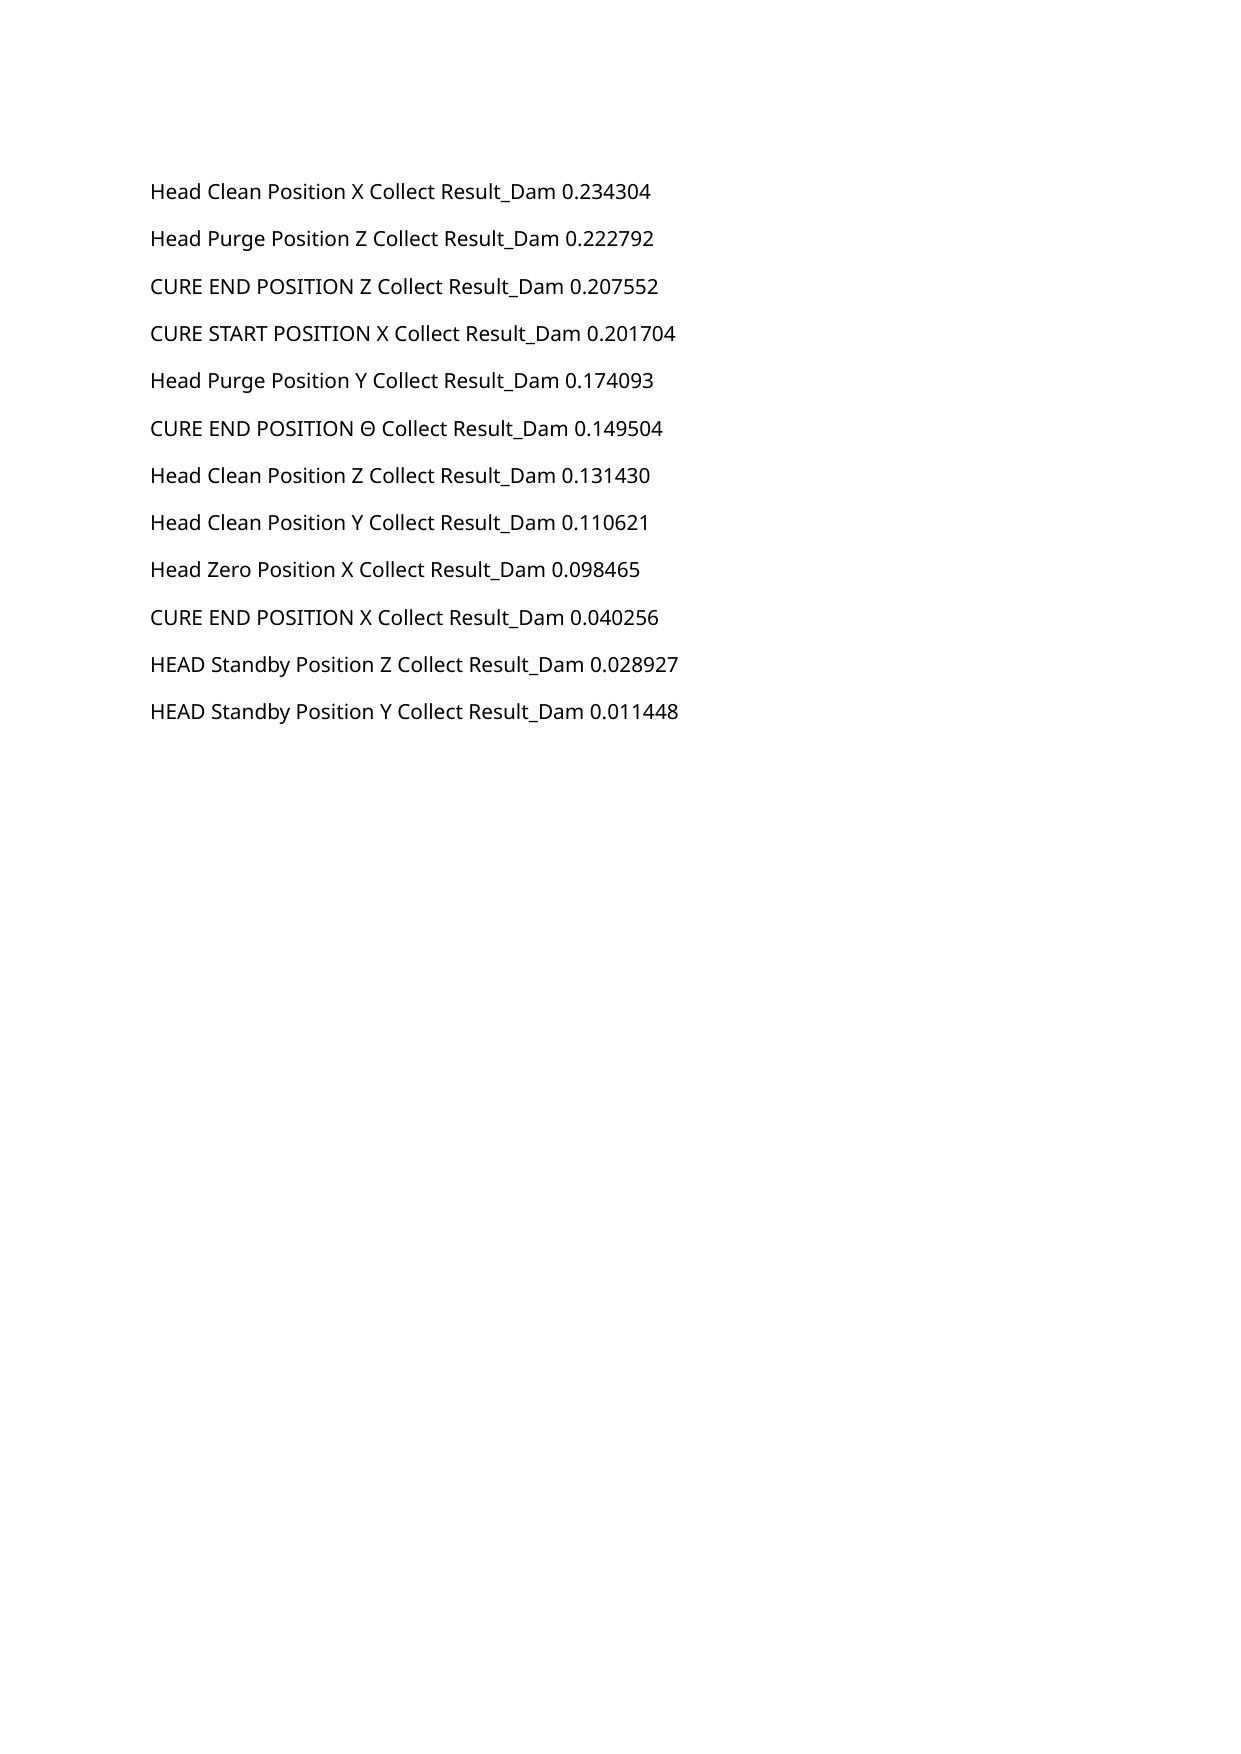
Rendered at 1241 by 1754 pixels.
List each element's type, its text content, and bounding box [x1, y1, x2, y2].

text Head Purge Position Z Collect Result_Dam 0.222792 [150, 224, 1090, 253]
text Head Clean Position Y Collect Result_Dam 0.110621 [150, 508, 1090, 537]
text CURE END POSITION Z Collect Result_Dam 0.207552 [150, 272, 1090, 300]
text Head Clean Position Z Collect Result_Dam 0.131430 [150, 461, 1090, 489]
text Head Zero Position X Collect Result_Dam 0.098465 [150, 556, 1090, 584]
text HEAD Standby Position Y Collect Result_Dam 0.011448 [150, 697, 1090, 726]
text CURE END POSITION Θ Collect Result_Dam 0.149504 [150, 414, 1090, 442]
text CURE END POSITION X Collect Result_Dam 0.040256 [150, 603, 1090, 631]
text Head Clean Position X Collect Result_Dam 0.234304 [150, 177, 1090, 206]
text HEAD Standby Position Z Collect Result_Dam 0.028927 [150, 650, 1090, 678]
text Head Purge Position Y Collect Result_Dam 0.174093 [150, 366, 1090, 395]
text CURE START POSITION X Collect Result_Dam 0.201704 [150, 319, 1090, 347]
